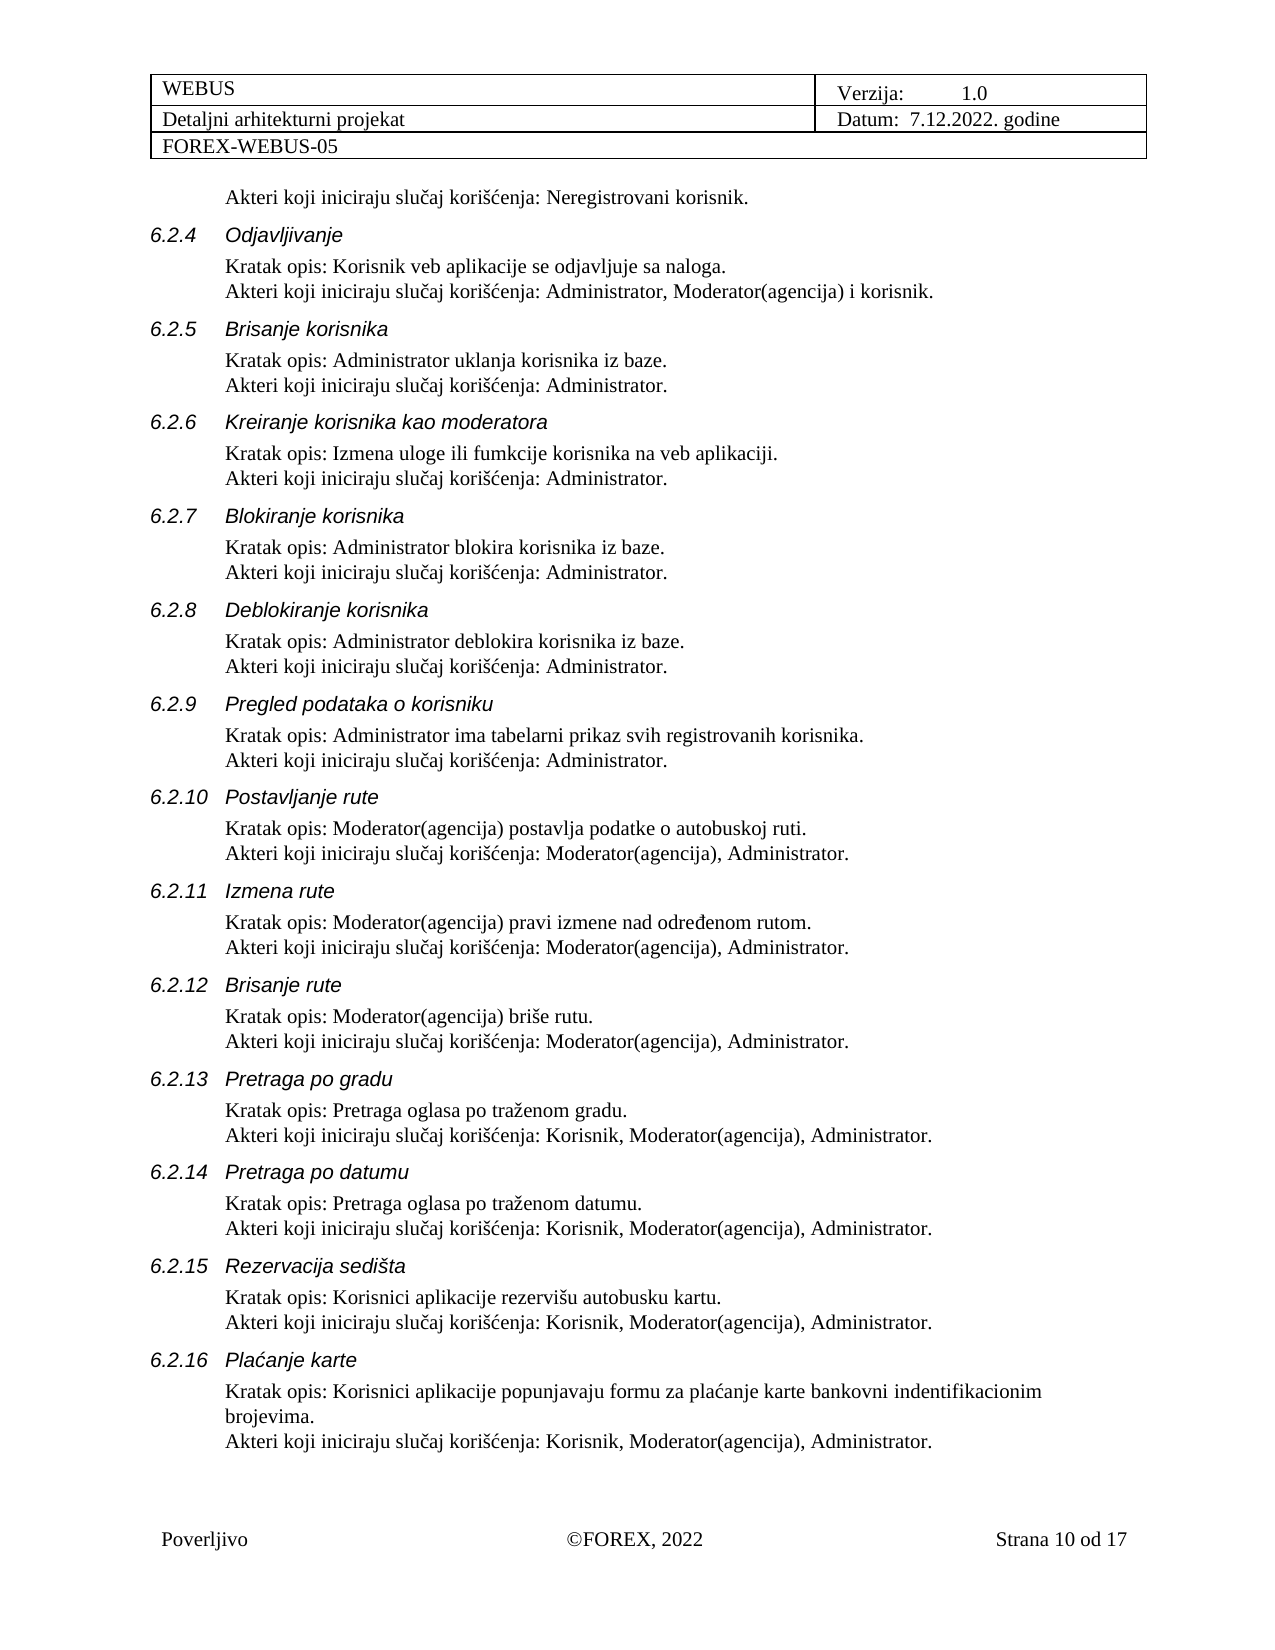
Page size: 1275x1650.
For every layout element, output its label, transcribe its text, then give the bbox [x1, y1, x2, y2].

text Kratak opis: Administrator deblokira korisnika iz baze. [225, 628, 1125, 653]
subtitle Brisanje rute [150, 972, 1125, 997]
subtitle Blokiranje korisnika [150, 503, 1125, 528]
text Kratak opis: Moderator(agencija) postavlja podatke o autobuskoj ruti. [225, 815, 1125, 840]
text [225, 1428, 1125, 1453]
text Kratak opis: Administrator ima tabelarni prikaz svih registrovanih korisnika. [225, 722, 1125, 747]
subtitle Pretraga po datumu [150, 1159, 1125, 1184]
subtitle Kreiranje korisnika kao moderatora [150, 409, 1125, 434]
text Kratak opis: Pretraga oglasa po traženom gradu. [225, 1097, 1125, 1122]
text Akteri koji iniciraju slučaj korišćenja: Korisnik, Moderator(agencija), Administrator. [225, 1309, 1125, 1334]
subtitle Pretraga po gradu [150, 1065, 1125, 1090]
subtitle Postavljanje rute [150, 784, 1125, 809]
text Akteri koji iniciraju slučaj korišćenja: Administrator, Moderator(agencija) i korisnik. [225, 278, 1125, 303]
text Kratak opis: Moderator(agencija) briše rutu. [225, 1003, 1125, 1028]
text Akteri koji iniciraju slučaj korišćenja: Administrator. [225, 372, 1125, 397]
text Kratak opis: Korisnici aplikacije rezervišu autobusku kartu. [225, 1284, 1125, 1309]
text Kratak opis: Administrator blokira korisnika iz baze. [225, 534, 1125, 559]
text Akteri koji iniciraju slučaj korišćenja: Moderator(agencija), Administrator. [225, 934, 1125, 959]
subtitle Rezervacija sedišta [150, 1253, 1125, 1278]
subtitle Odjavljivanje [150, 222, 1125, 247]
text Kratak opis: Izmena uloge ili fumkcije korisnika na veb aplikaciji. [225, 440, 1125, 465]
subtitle Deblokiranje korisnika [150, 597, 1125, 622]
text Akteri koji iniciraju slučaj korišćenja: Moderator(agencija), Administrator. [225, 840, 1125, 865]
text Akteri koji iniciraju slučaj korišćenja: Moderator(agencija), Administrator. [225, 1028, 1125, 1053]
text Akteri koji iniciraju slučaj korišćenja: Korisnik, Moderator(agencija), Administrator. [225, 1122, 1125, 1147]
text Akteri koji iniciraju slučaj korišćenja: Administrator. [225, 747, 1125, 772]
text Akteri koji iniciraju slučaj korišćenja: Neregistrovani korisnik. [225, 184, 1125, 209]
subtitle Izmena rute [150, 878, 1125, 903]
text Akteri koji iniciraju slučaj korišćenja: Administrator. [225, 653, 1125, 678]
text Kratak opis: Administrator uklanja korisnika iz baze. [225, 347, 1125, 372]
text Akteri koji iniciraju slučaj korišćenja: Korisnik, Moderator(agencija), Administrator. [225, 1215, 1125, 1240]
subtitle Brisanje korisnika [150, 315, 1125, 340]
subtitle Plaćanje karte [150, 1347, 1125, 1372]
text Kratak opis: Pretraga oglasa po traženom datumu. [225, 1190, 1125, 1215]
text Kratak opis: Moderator(agencija) pravi izmene nad određenom rutom. [225, 909, 1125, 934]
text Akteri koji iniciraju slučaj korišćenja: Administrator. [225, 559, 1125, 584]
text Kratak opis: Korisnik veb aplikacije se odjavljuje sa naloga. [225, 253, 1125, 278]
text Kratak opis: Korisnici aplikacije popunjavaju formu za plaćanje karte bankovni indentifikacionim brojevima. [225, 1378, 1125, 1428]
subtitle Pregled podataka o korisniku [150, 690, 1125, 715]
text Akteri koji iniciraju slučaj korišćenja: Administrator. [225, 465, 1125, 490]
